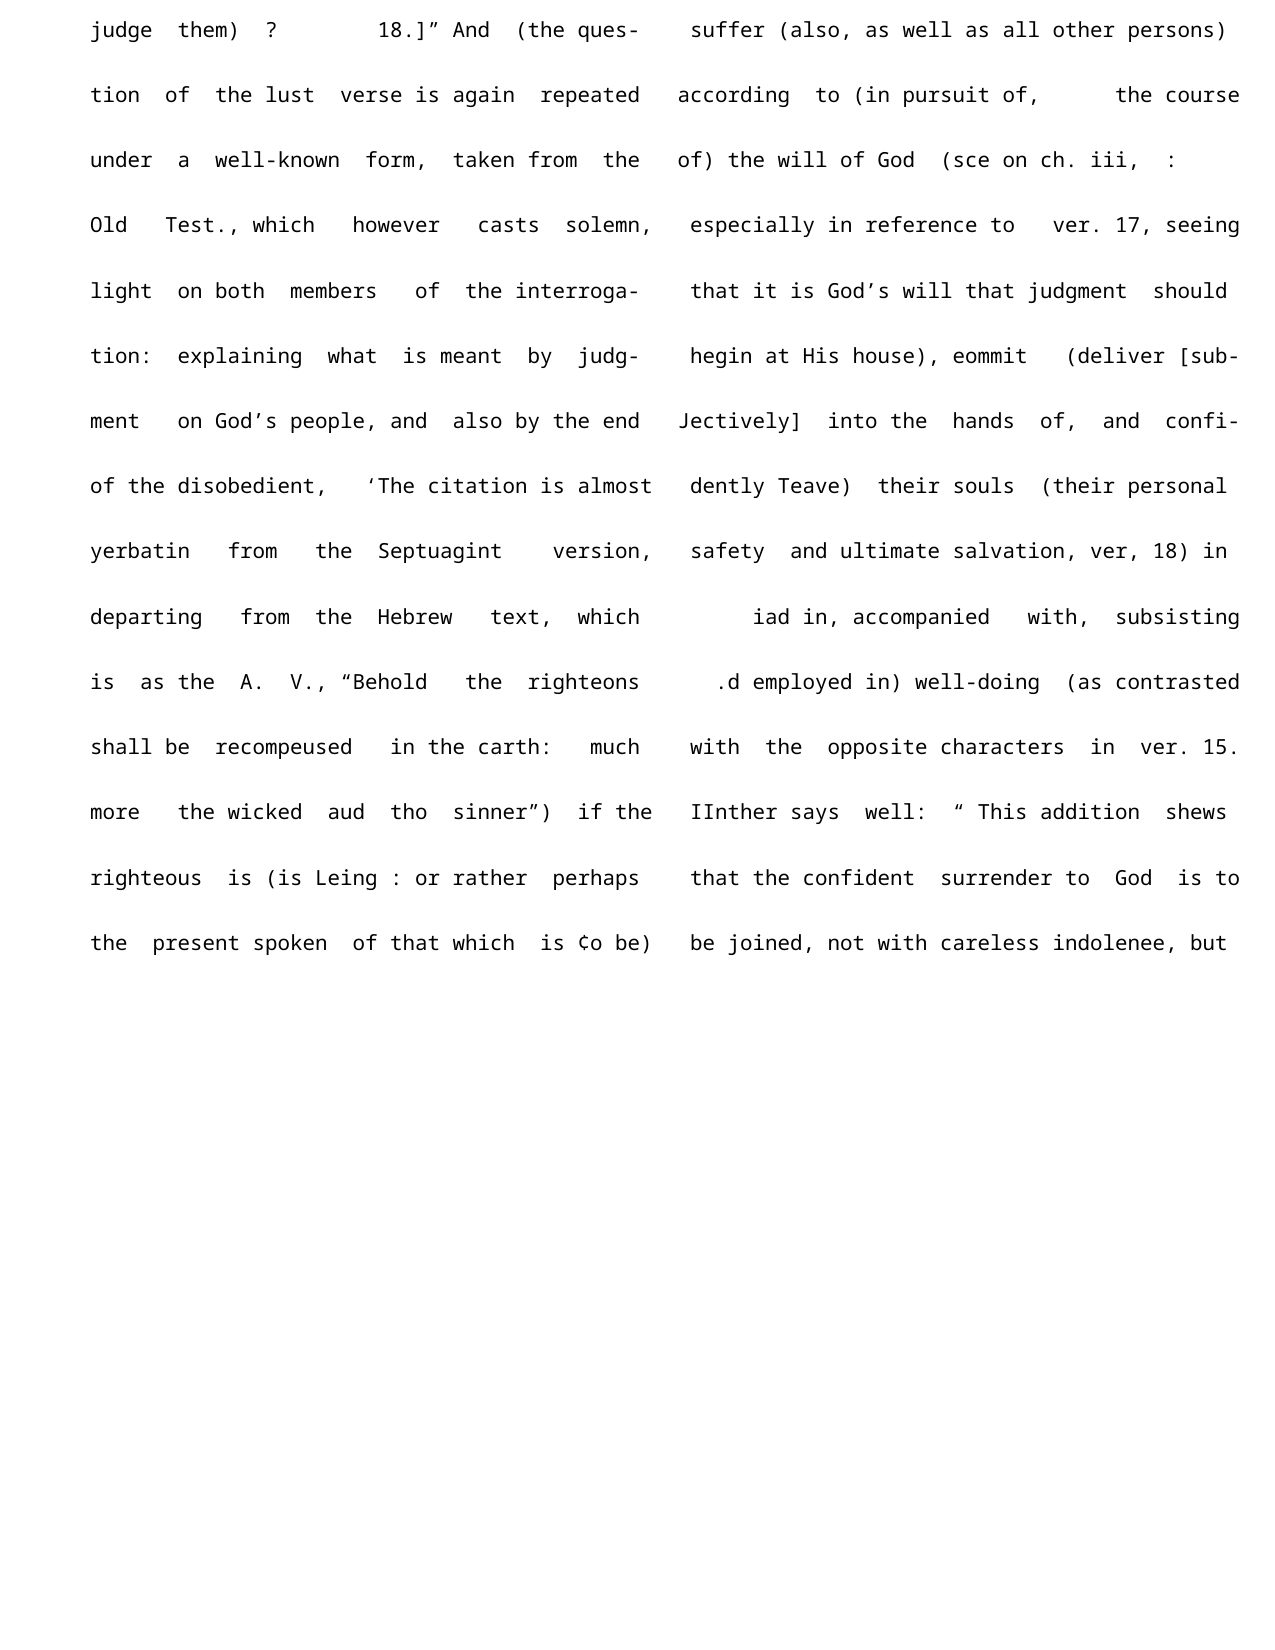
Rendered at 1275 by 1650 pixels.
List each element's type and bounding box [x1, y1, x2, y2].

text [15, 15, 1260, 1149]
